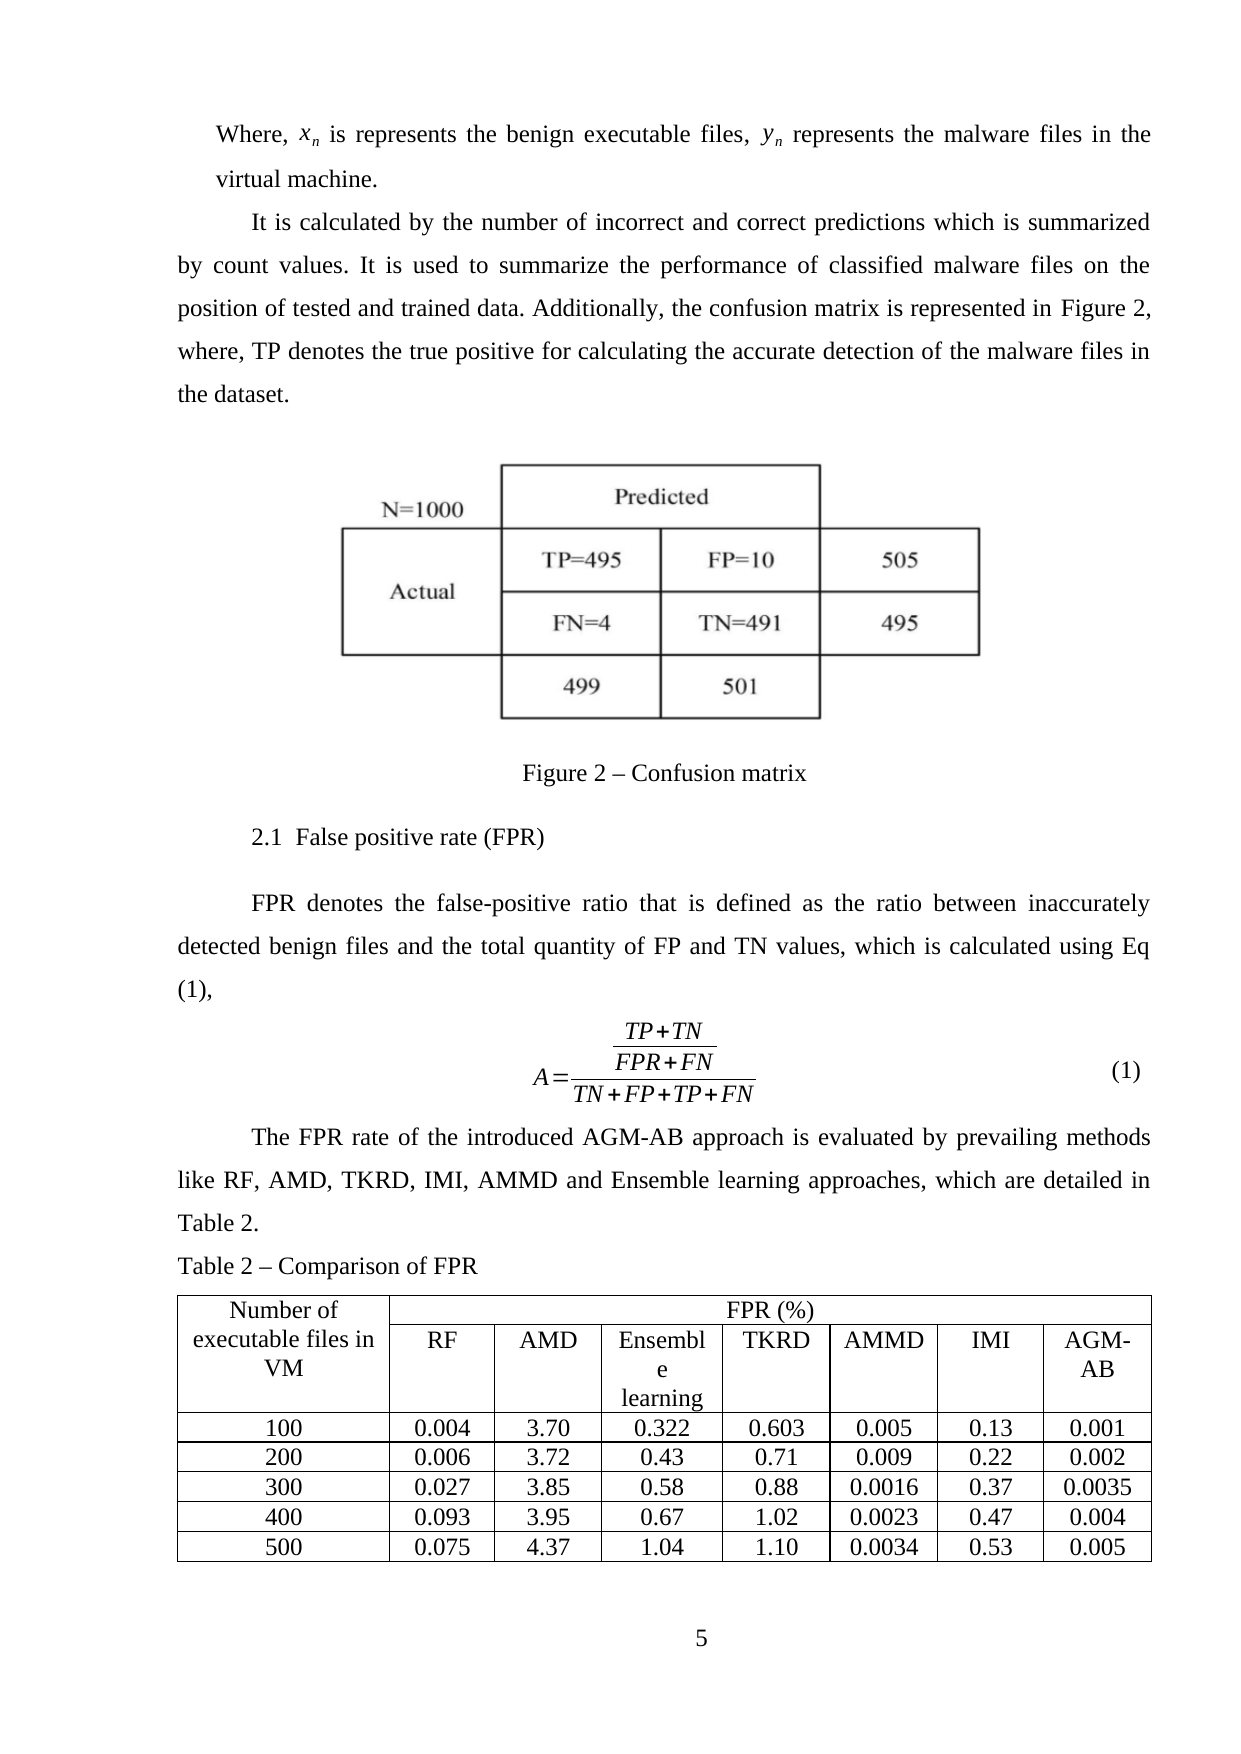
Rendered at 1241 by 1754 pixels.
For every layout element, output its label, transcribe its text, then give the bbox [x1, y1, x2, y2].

table_cell 0.37 [938, 1472, 1043, 1501]
table_cell 0.001 [1044, 1413, 1151, 1441]
table_cell 0.027 [390, 1472, 494, 1501]
table_cell 0.0016 [831, 1472, 937, 1501]
table_cell 0.47 [938, 1502, 1043, 1531]
table_header (1) [1100, 1018, 1152, 1122]
table_cell 4.37 [495, 1532, 601, 1561]
table_cell 0.075 [390, 1532, 494, 1561]
table_cell 0.322 [602, 1413, 722, 1441]
table_cell 1.04 [602, 1532, 722, 1561]
table_cell 1.02 [723, 1502, 829, 1531]
table_cell 0.004 [390, 1413, 494, 1441]
table_cell 0.093 [390, 1502, 494, 1531]
table_cell RF [390, 1325, 494, 1412]
text FPR denotes the false-positive ratio that is defined as the ratio between inaccurately detected benign files and the total quantity of FP and TN values, which is calculated using Eq (1), [177, 888, 1152, 1003]
table_cell 0.67 [602, 1502, 722, 1531]
table_cell 0.53 [938, 1532, 1043, 1561]
table_cell 0.603 [723, 1413, 829, 1441]
table_cell Ensemble learning [602, 1325, 722, 1412]
table_cell 400 [178, 1502, 389, 1531]
table_cell 100 [178, 1413, 389, 1441]
table_cell 3.72 [495, 1443, 601, 1471]
table_header FPR (%) [390, 1296, 1151, 1324]
table_cell 0.002 [1044, 1443, 1151, 1471]
table_cell 0.58 [602, 1472, 722, 1501]
table_cell 3.85 [495, 1472, 601, 1501]
text Figure 2 – Confusion matrix [177, 758, 1152, 787]
table_cell IMI [938, 1325, 1043, 1412]
table_cell 500 [178, 1532, 389, 1561]
table_cell 0.13 [938, 1413, 1043, 1441]
table_cell 3.95 [495, 1502, 601, 1531]
table_header Number of executable files in VM [178, 1296, 389, 1412]
table_cell 0.43 [602, 1443, 722, 1471]
table_cell AMMD [831, 1325, 937, 1412]
table_cell 0.88 [723, 1472, 829, 1501]
table_cell 0.22 [938, 1443, 1043, 1471]
table_header [189, 1018, 1100, 1122]
table_cell 0.005 [831, 1413, 937, 1441]
text It is calculated by the number of incorrect and correct predictions which is summarized by count values. It is used to summarize the performance of classified malware files on the position of tested and trained data. Additionally, the confusion matrix is represented in Figure 2, where, TP denotes the true positive for calculating the accurate detection of the malware files in the dataset. [177, 207, 1152, 408]
table_cell TKRD [723, 1325, 829, 1412]
table_cell AMD [495, 1325, 601, 1412]
table_cell 3.70 [495, 1413, 601, 1441]
table_cell 300 [178, 1472, 389, 1501]
table_cell 0.005 [1044, 1532, 1151, 1561]
table_cell 0.0023 [831, 1502, 937, 1531]
table_cell 0.006 [390, 1443, 494, 1471]
table_cell 0.0034 [831, 1532, 937, 1561]
text The FPR rate of the introduced AGM-AB approach is evaluated by prevailing methods like RF, AMD, TKRD, IMI, AMMD and Ensemble learning approaches, which are detailed in Table 2. [177, 1122, 1152, 1237]
subtitle False positive rate (FPR) [251, 822, 1152, 851]
table_cell 0.004 [1044, 1502, 1151, 1531]
text Where, is represents the benign executable files, represents the malware files in the virtual machine. [216, 118, 1152, 193]
picture [302, 447, 1026, 740]
table_cell 0.0035 [1044, 1472, 1151, 1501]
table_cell 0.71 [723, 1443, 829, 1471]
table_cell 0.009 [831, 1443, 937, 1471]
table_cell 200 [178, 1443, 389, 1471]
table_cell AGM-AB [1044, 1325, 1151, 1412]
text Table 2 – Comparison of FPR [177, 1251, 1152, 1280]
table_cell 1.10 [723, 1532, 829, 1561]
